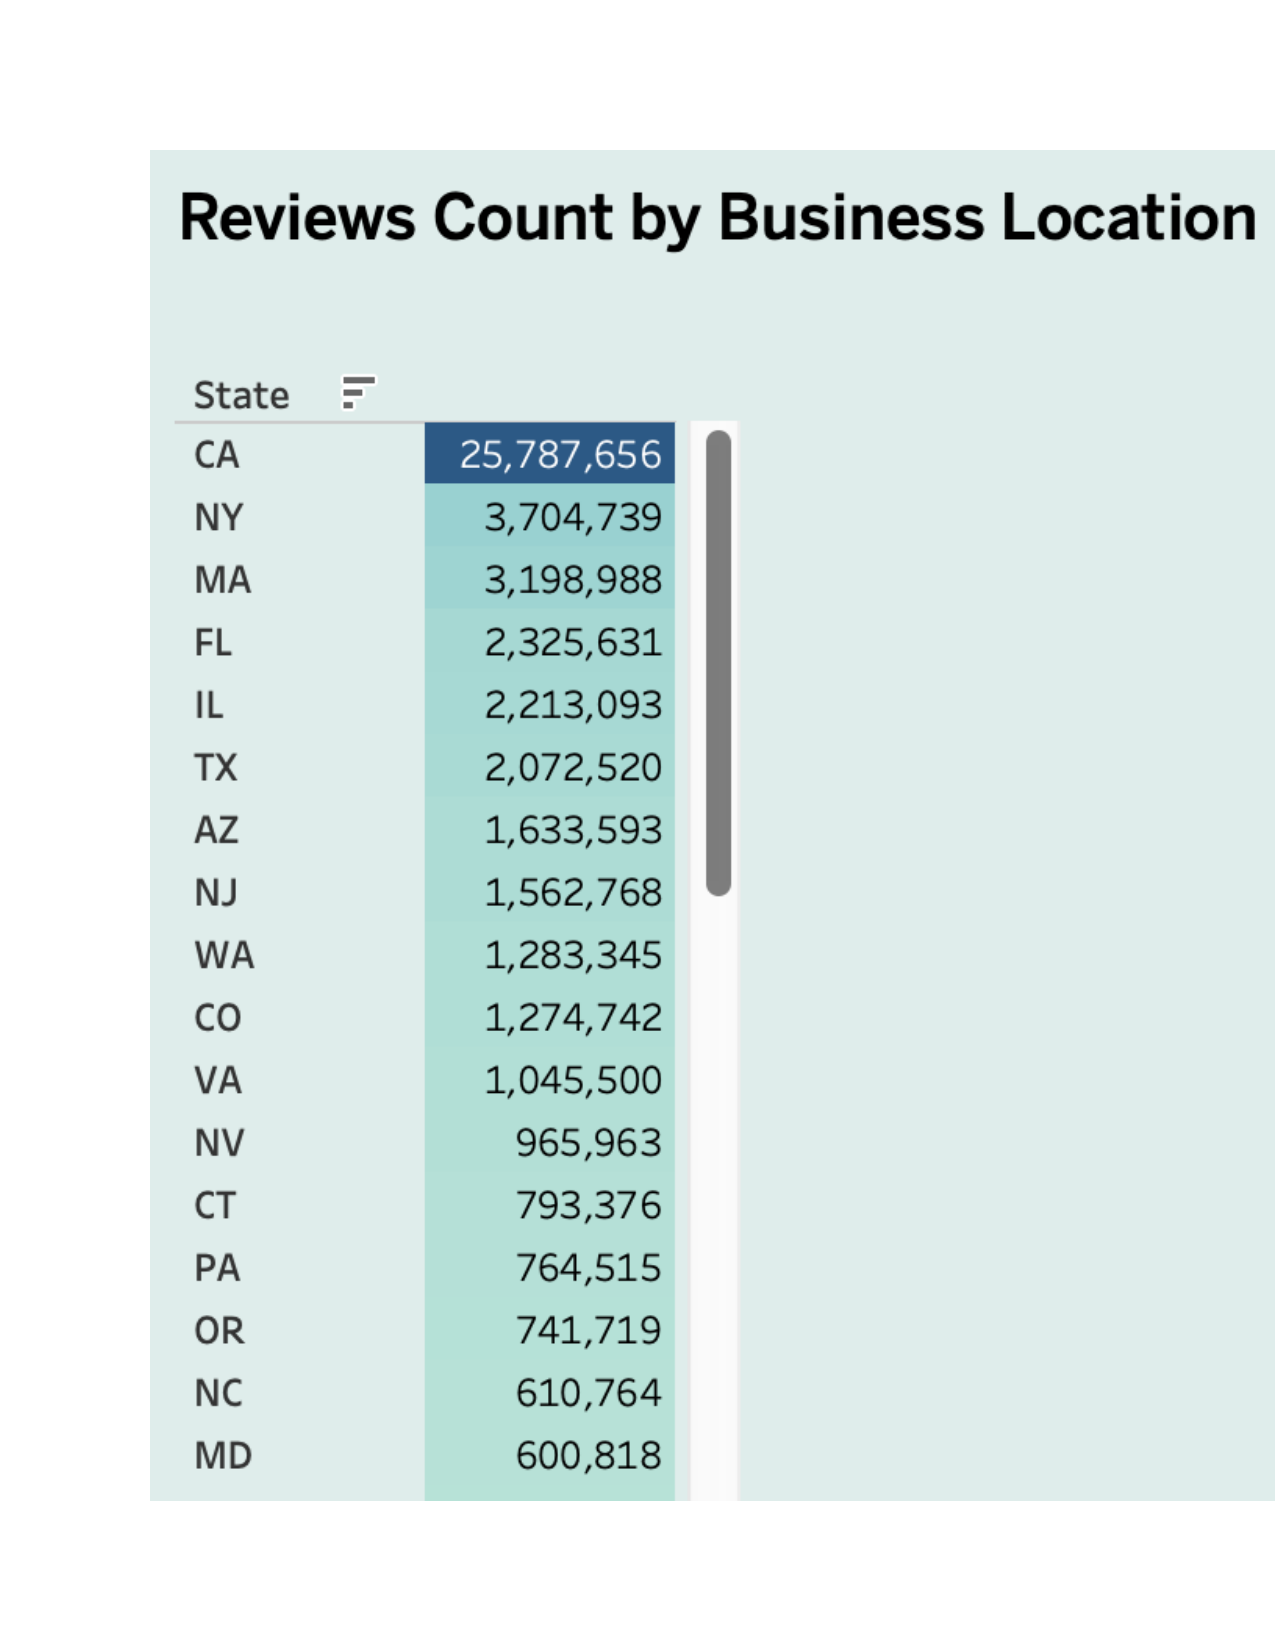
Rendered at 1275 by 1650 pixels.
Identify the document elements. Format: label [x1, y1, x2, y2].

picture [150, 150, 1275, 1501]
